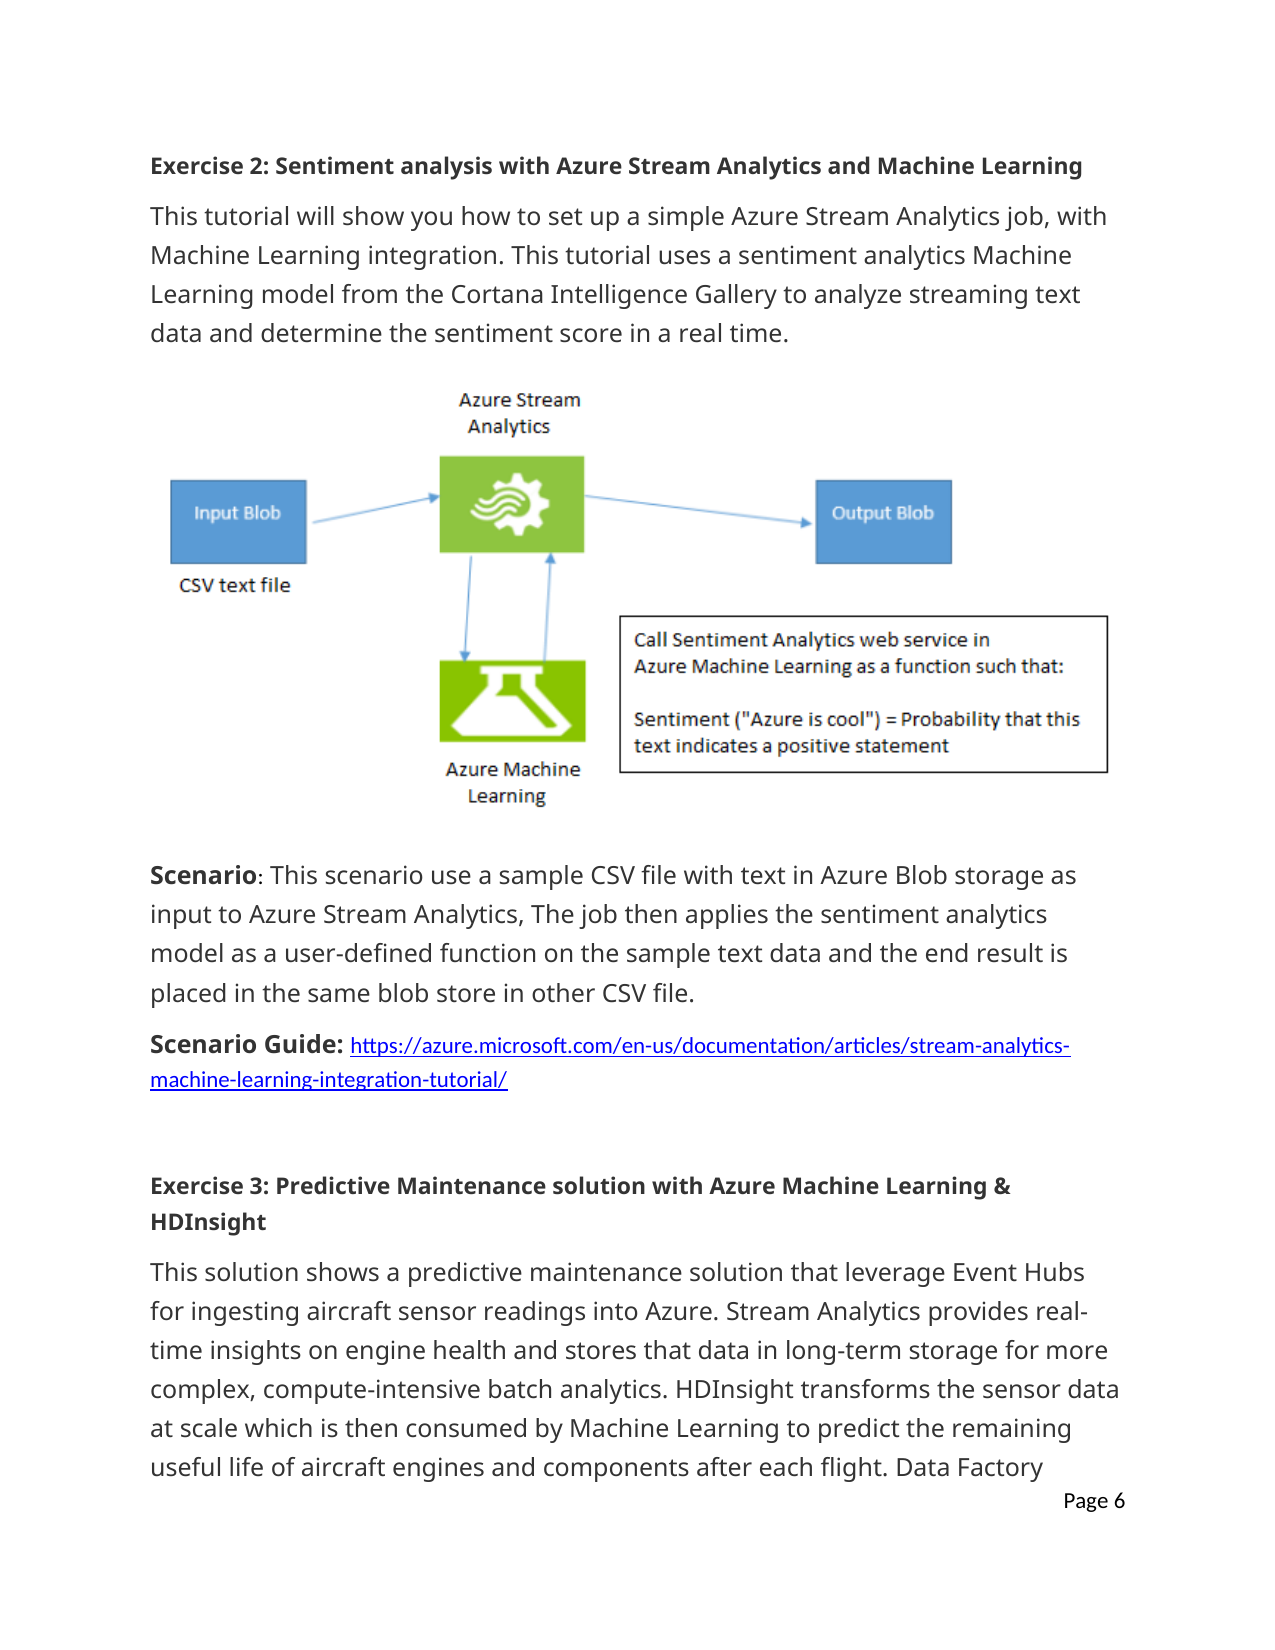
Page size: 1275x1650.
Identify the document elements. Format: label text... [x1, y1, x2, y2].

subtitle Exercise : Predictive Maintenance solution with Azure Machine Learning & HDInsight [150, 1170, 1125, 1237]
picture [150, 367, 1125, 841]
list Scenario Guide: [150, 1027, 1125, 1093]
subtitle Exercise : [150, 150, 1125, 181]
list Scenario: [150, 858, 1125, 1009]
list This tutorial will [150, 198, 1125, 350]
